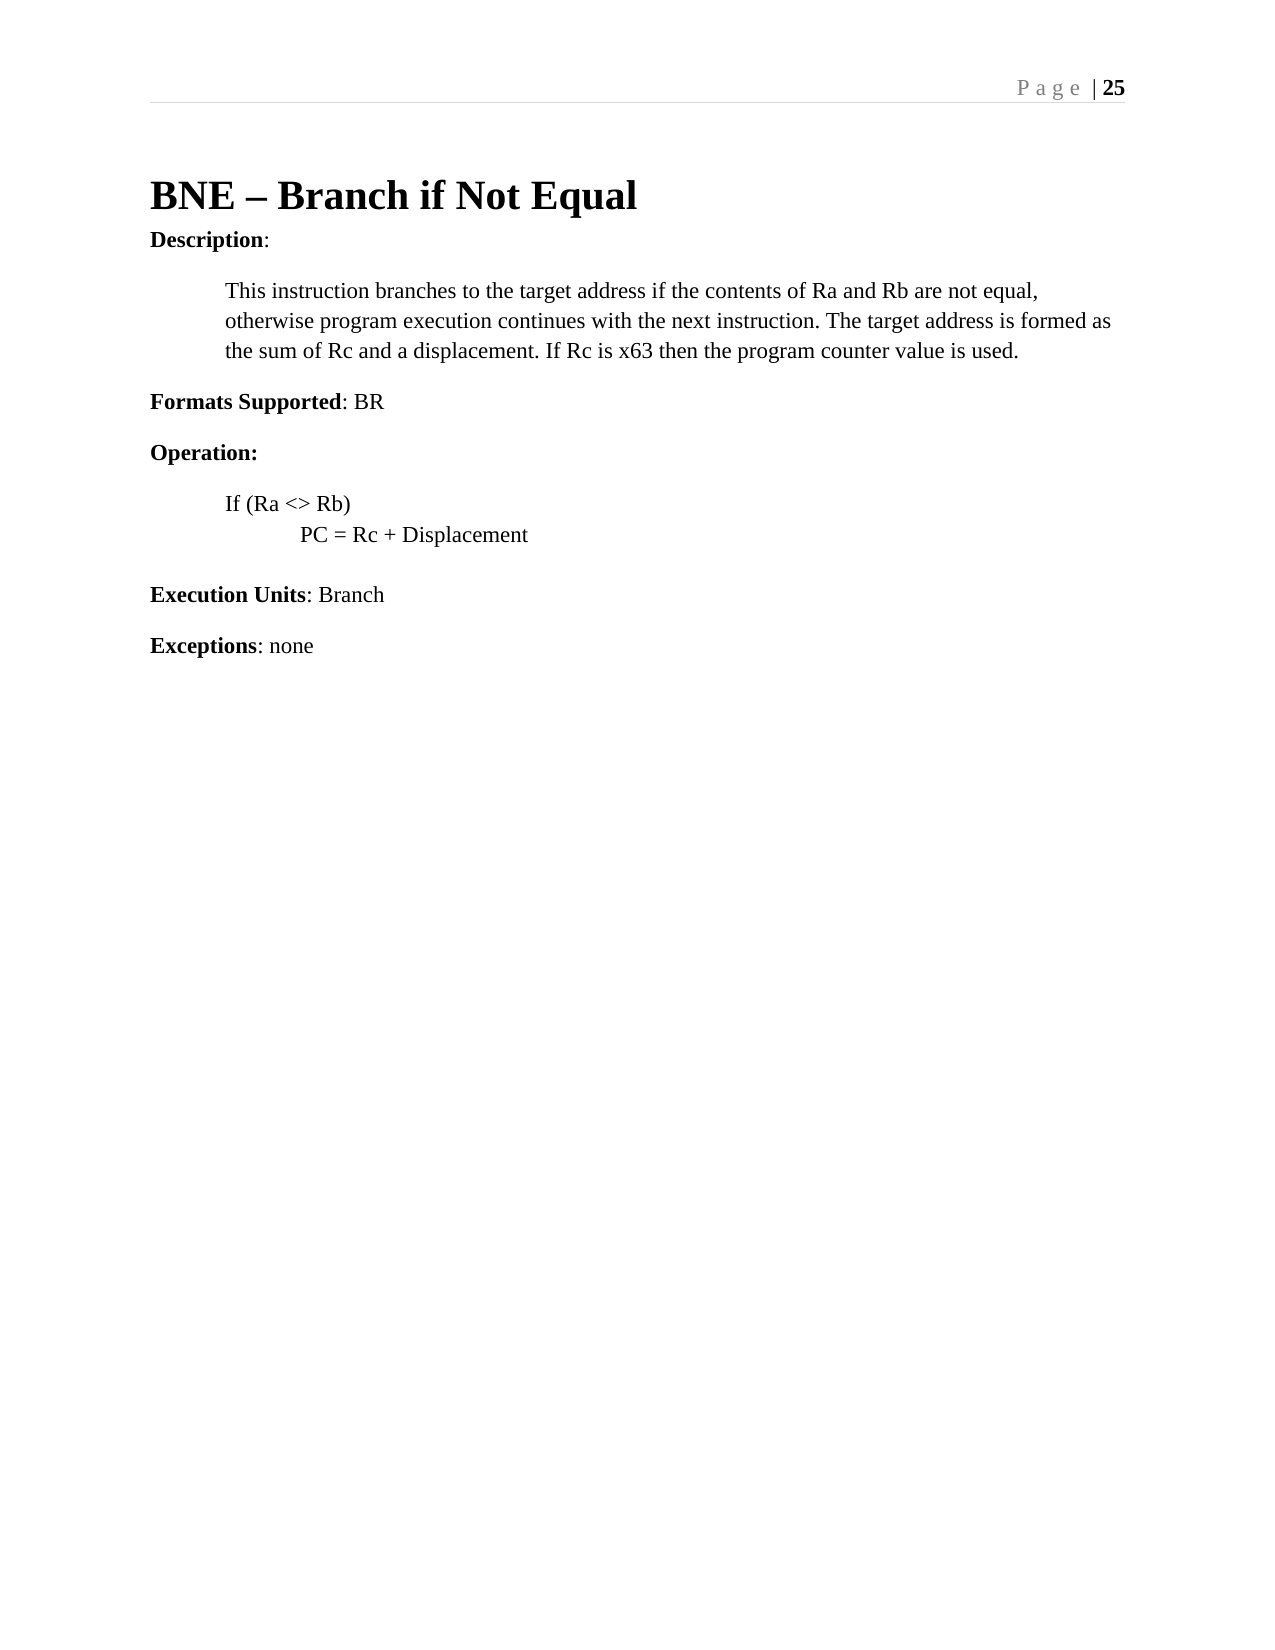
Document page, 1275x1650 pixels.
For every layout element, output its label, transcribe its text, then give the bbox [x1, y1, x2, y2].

text If (Ra <> Rb) [225, 491, 1125, 517]
subtitle BNE – Branch if Not Equal [150, 171, 1125, 219]
text PC = Rc + Displacement [225, 521, 1125, 547]
text This instruction branches to the target address if the contents of Ra and Rb are not equal, otherwise program execution continues with the next instruction. The target address is formed as the sum of Rc and a displacement. If Rc is x63 then the program counter value is used. [225, 277, 1125, 364]
text Execution Units: Branch [150, 581, 1125, 607]
text Formats Supported: BR [150, 388, 1125, 415]
text Operation: [150, 439, 1125, 466]
text Description: [150, 226, 1125, 252]
text Exceptions: none [150, 632, 1125, 658]
